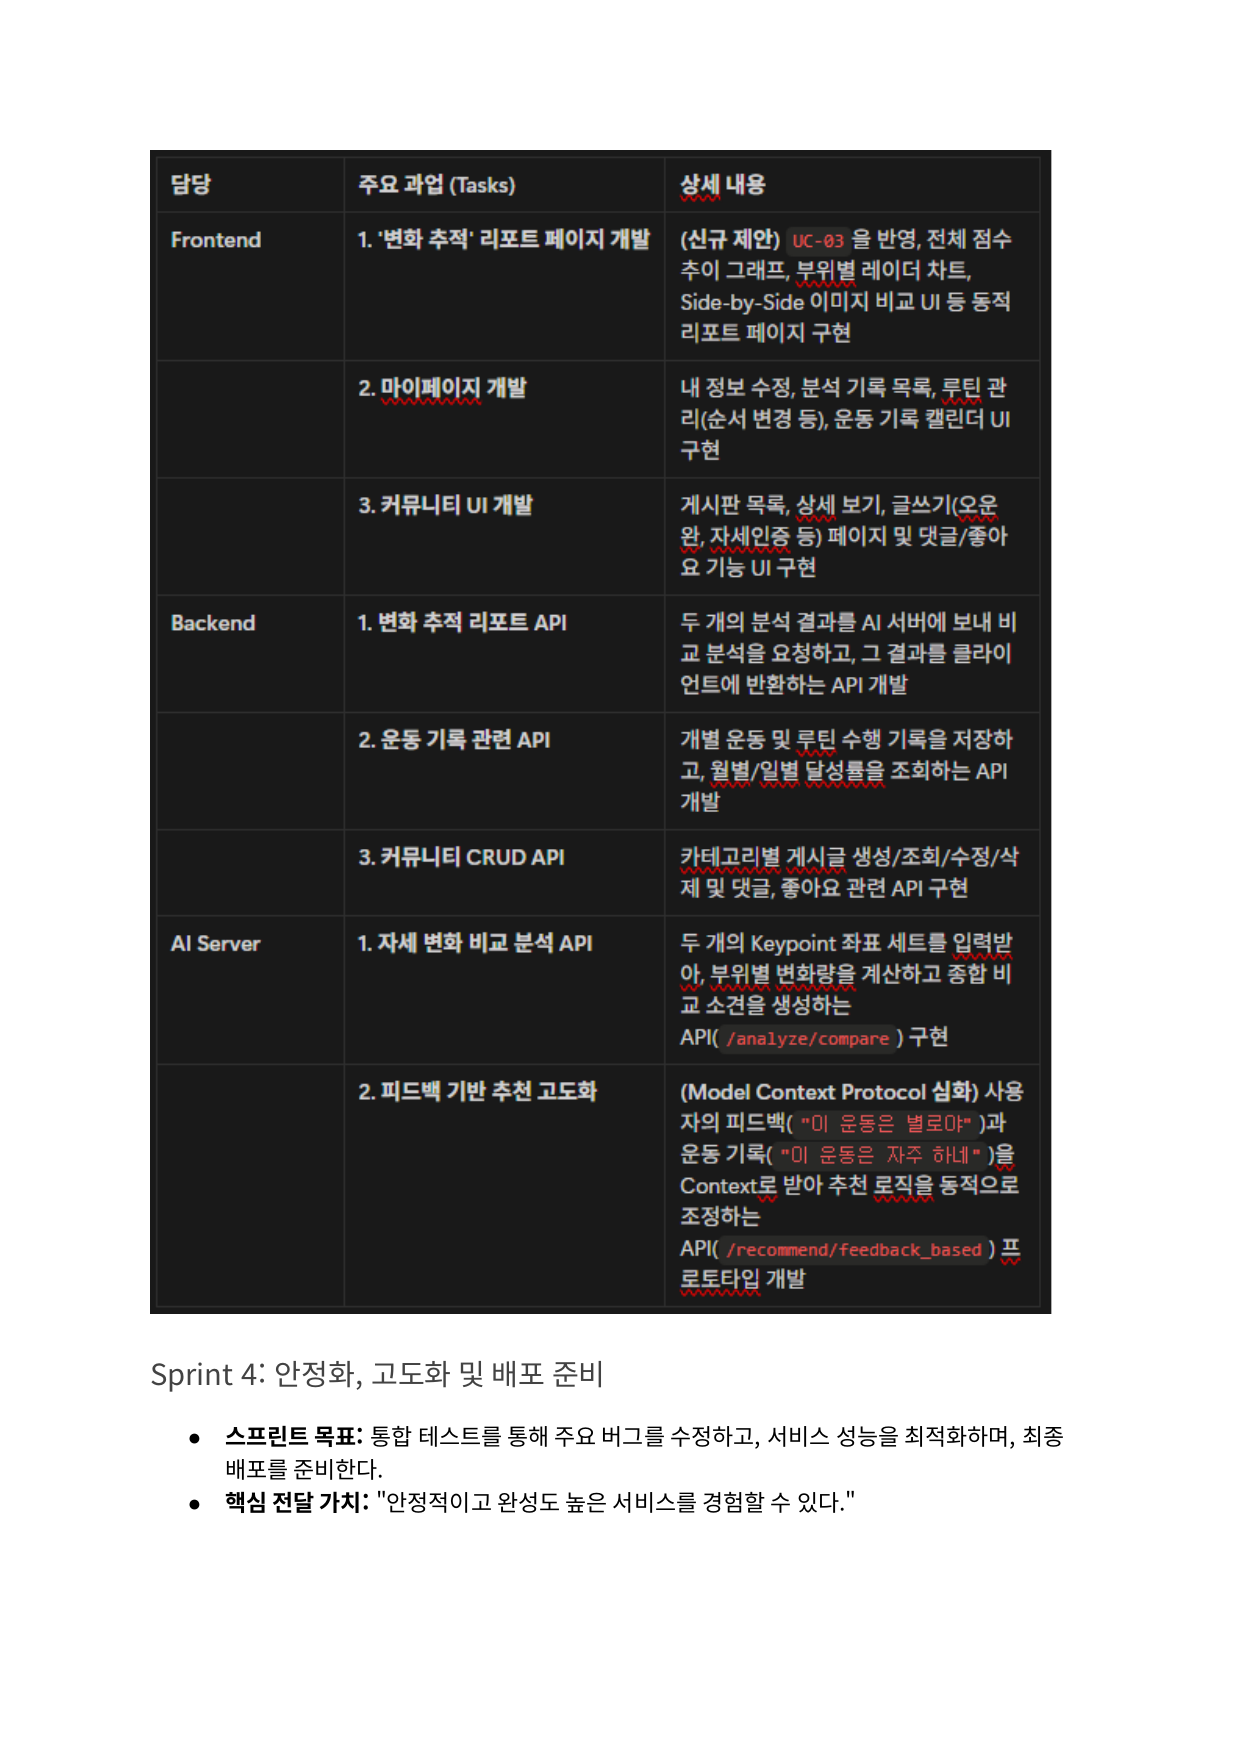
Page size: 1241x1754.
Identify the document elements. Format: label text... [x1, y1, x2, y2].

subtitle Sprint 4: 안정화, 고도화 및 배포 준비 [150, 1351, 1090, 1393]
list 스프린트 목표: 통합 테스트를 통해 주요 버그를 수정하고, 서비스 성능을 최적화하며, 최종 배포를 준비한다. [187, 1418, 1090, 1485]
picture [150, 150, 1052, 1314]
list 핵심 전달 가치: "안정적이고 완성도 높은 서비스를 경험할 수 있다." [187, 1485, 1090, 1518]
